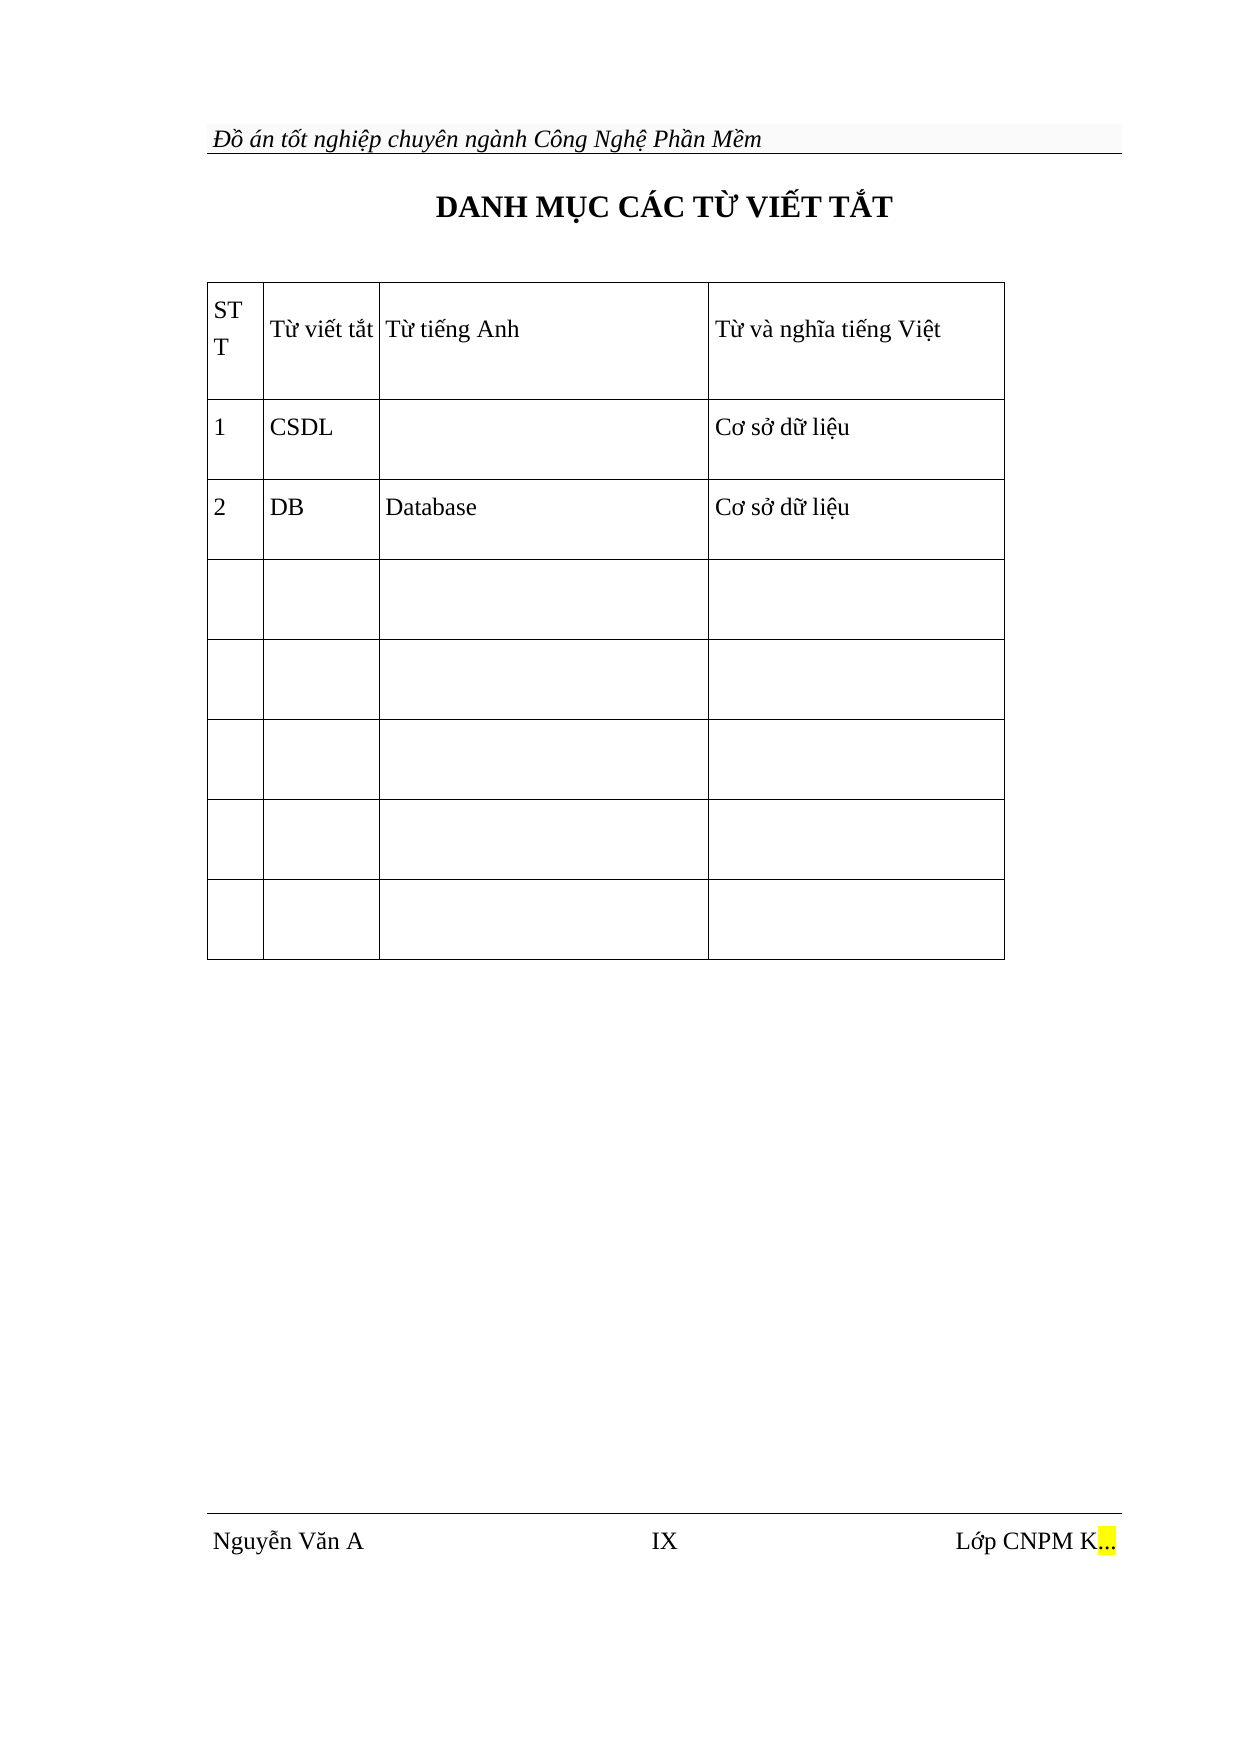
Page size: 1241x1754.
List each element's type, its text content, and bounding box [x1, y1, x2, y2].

table_cell [208, 640, 263, 719]
table_cell [380, 800, 708, 879]
table_cell [709, 880, 1004, 959]
table_cell [264, 800, 379, 879]
table_cell Cơ sở dữ liệu [709, 480, 1004, 559]
table_cell [709, 640, 1004, 719]
table_header Từ viết tắt [264, 283, 379, 399]
table_cell [709, 800, 1004, 879]
table_header Từ tiếng Anh [380, 283, 708, 399]
table_cell [264, 640, 379, 719]
table_cell CSDL [264, 400, 379, 479]
table_cell [709, 720, 1004, 799]
table_cell [208, 800, 263, 879]
table_cell [208, 720, 263, 799]
table_cell [380, 720, 708, 799]
table_cell [264, 720, 379, 799]
table_cell [709, 560, 1004, 639]
table_cell [208, 880, 263, 959]
table_cell [264, 560, 379, 639]
table_cell 1 [208, 400, 263, 479]
table_cell [264, 880, 379, 959]
table_cell Database [380, 480, 708, 559]
table_cell [380, 400, 708, 479]
table_header Từ và nghĩa tiếng Việt [709, 283, 1004, 399]
table_cell 2 [208, 480, 263, 559]
table_cell [380, 880, 708, 959]
subtitle Danh mục các từ viết tắt [207, 188, 1122, 224]
table_cell [380, 560, 708, 639]
table_cell [380, 640, 708, 719]
table_cell [208, 560, 263, 639]
table_header STT [208, 283, 263, 399]
table_cell DB [264, 480, 379, 559]
table_cell Cơ sở dữ liệu [709, 400, 1004, 479]
